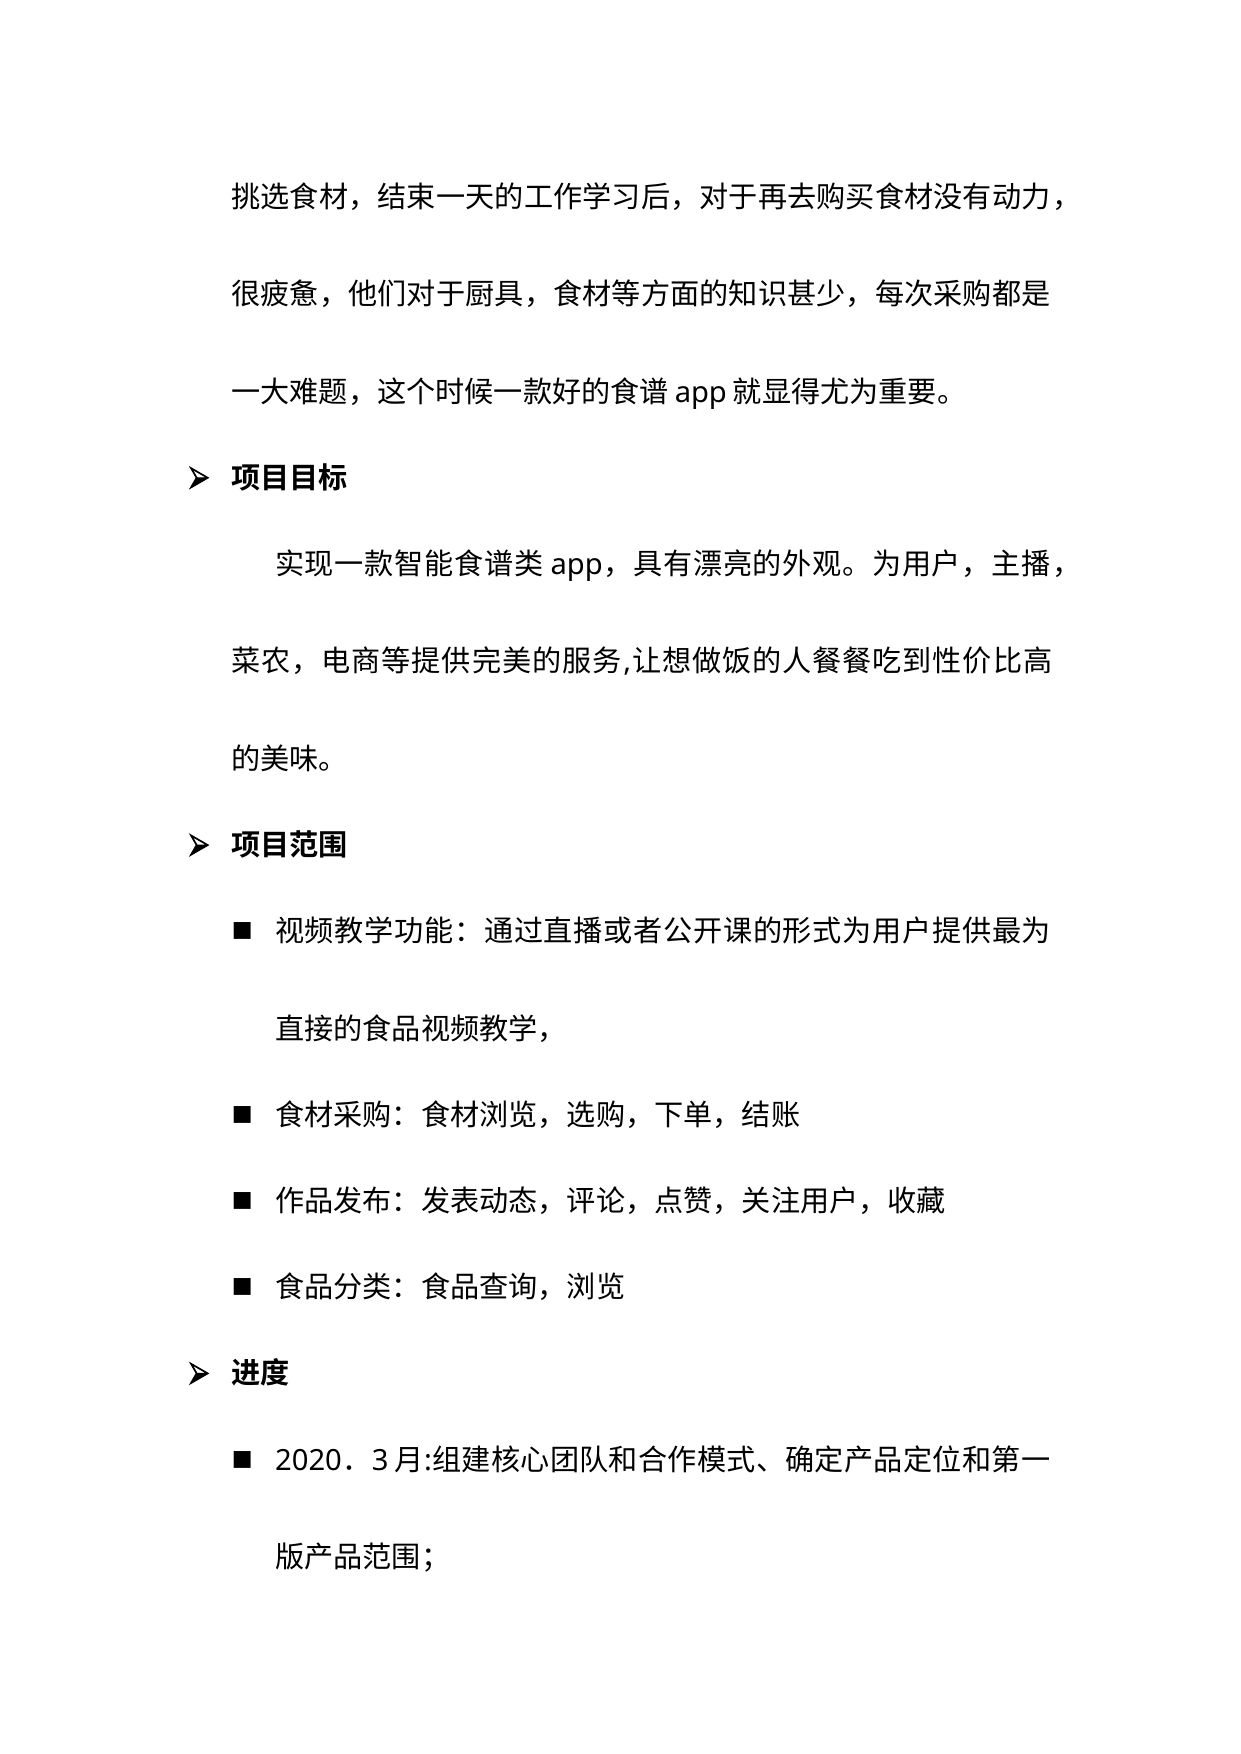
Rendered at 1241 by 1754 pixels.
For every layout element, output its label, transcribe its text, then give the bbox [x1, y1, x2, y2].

list 食材采购：食材浏览，选购，下单，结账 [231, 1080, 1053, 1145]
text 实现一款智能食谱类app，具有漂亮的外观。为用户，主播，菜农，电商等提供完美的服务,让想做饭的人餐餐吃到性价比高的美味。 [231, 529, 1053, 789]
list 视频教学功能：通过直播或者公开课的形式为用户提供最为直接的食品视频教学， [231, 897, 1053, 1059]
list 作品发布：发表动态，评论，点赞，关注用户，收藏 [231, 1166, 1053, 1231]
list 项目范围 [187, 810, 1053, 875]
list 进度 [187, 1339, 1053, 1404]
list 项目目标 [187, 443, 1053, 508]
list 食品分类：食品查询，浏览 [231, 1252, 1053, 1317]
list 2020．3月:组建核心团队和合作模式、确定产品定位和第一版产品范围； [231, 1425, 1053, 1587]
